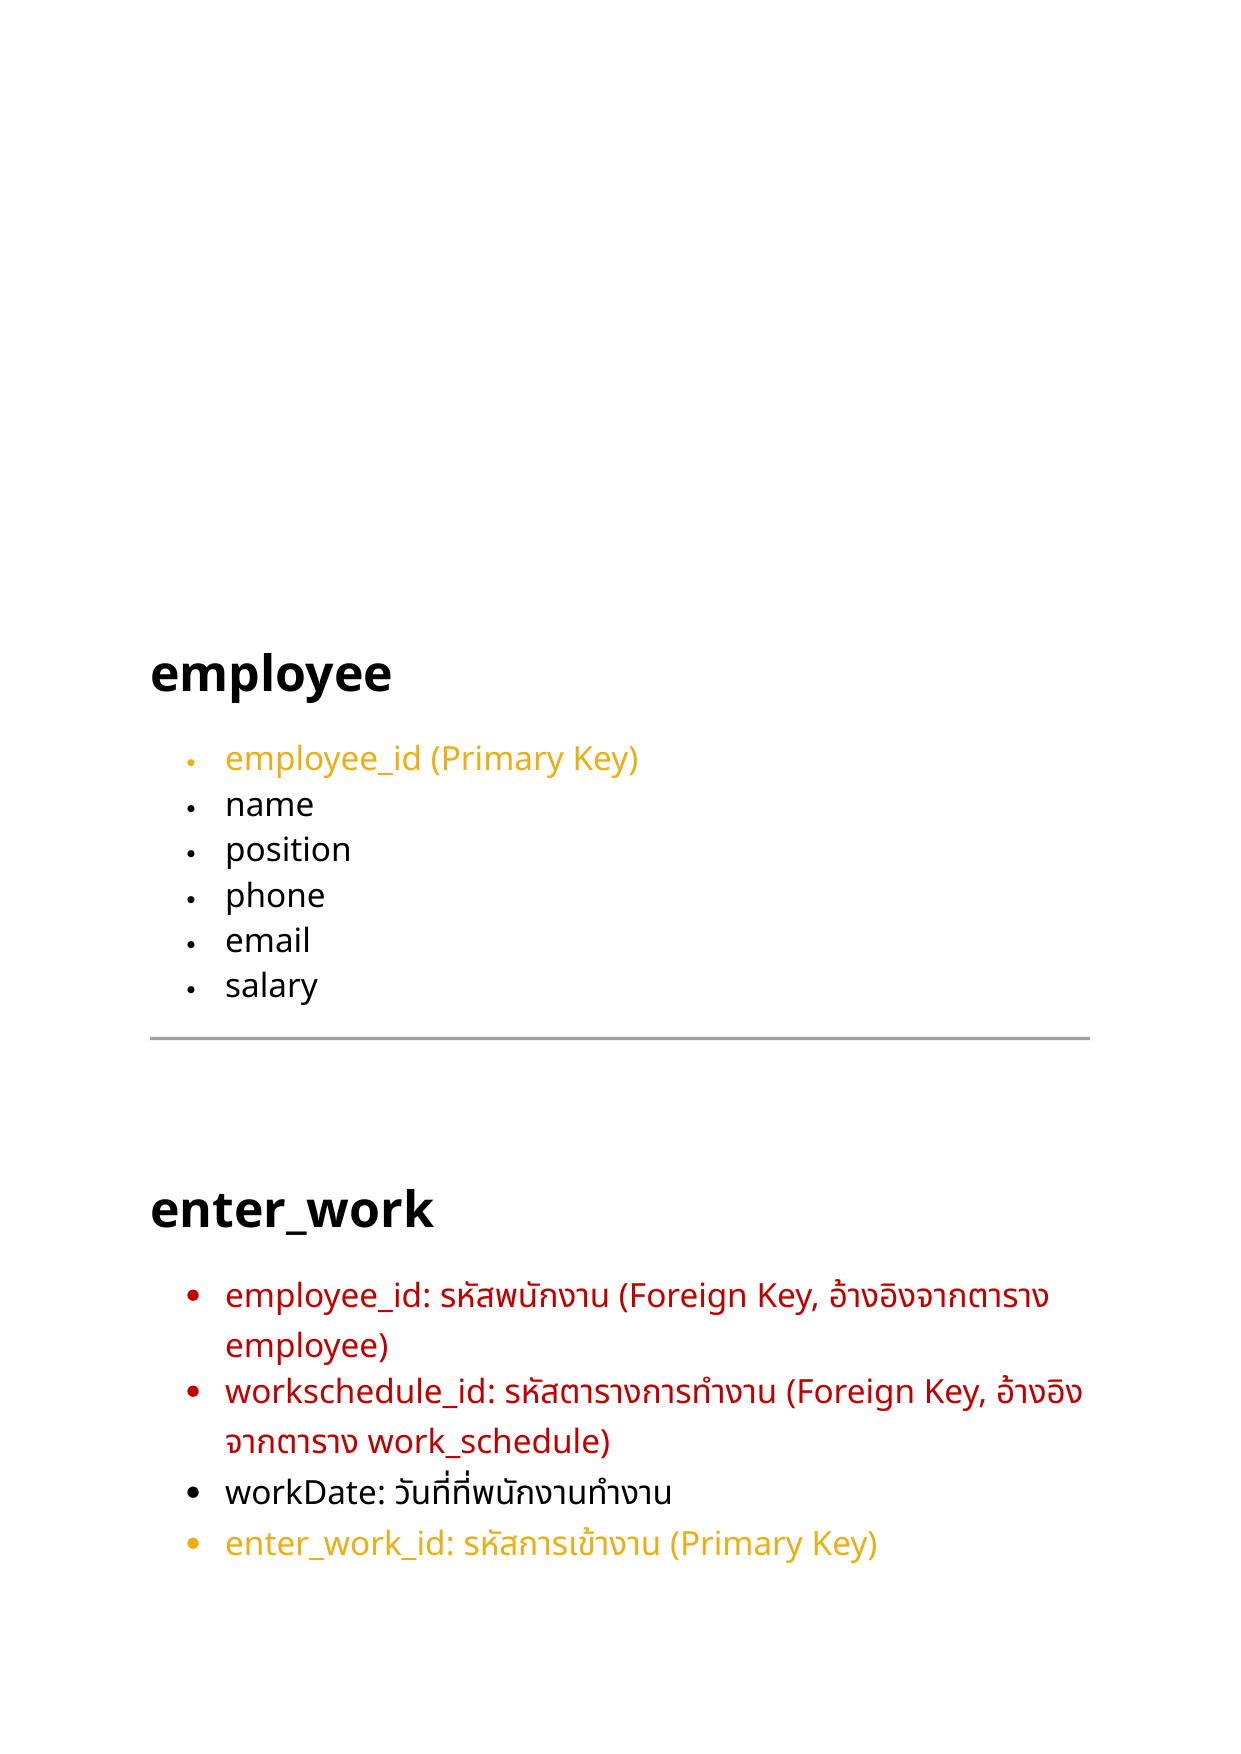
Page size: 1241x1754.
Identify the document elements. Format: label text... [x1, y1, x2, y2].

list workDate: วันที่ที่พนักงานทำงาน [187, 1469, 1090, 1519]
list employee_id (Primary Key) [187, 735, 1090, 781]
subtitle employee [150, 638, 1090, 706]
list workschedule_id: รหัสตารางการทำงาน (Foreign Key, อ้างอิงจากตาราง work_schedule) [187, 1368, 1090, 1469]
list phone [187, 871, 1090, 917]
list email [187, 917, 1090, 962]
list salary [187, 962, 1090, 1008]
subtitle enter_work [150, 1174, 1090, 1242]
list enter_work_id: รหัสการเข้างาน (Primary Key) [187, 1519, 1090, 1570]
list employee_id: รหัสพนักงาน (Foreign Key, อ้างอิงจากตาราง employee) [187, 1272, 1090, 1368]
list position [187, 826, 1090, 871]
list name [187, 781, 1090, 826]
